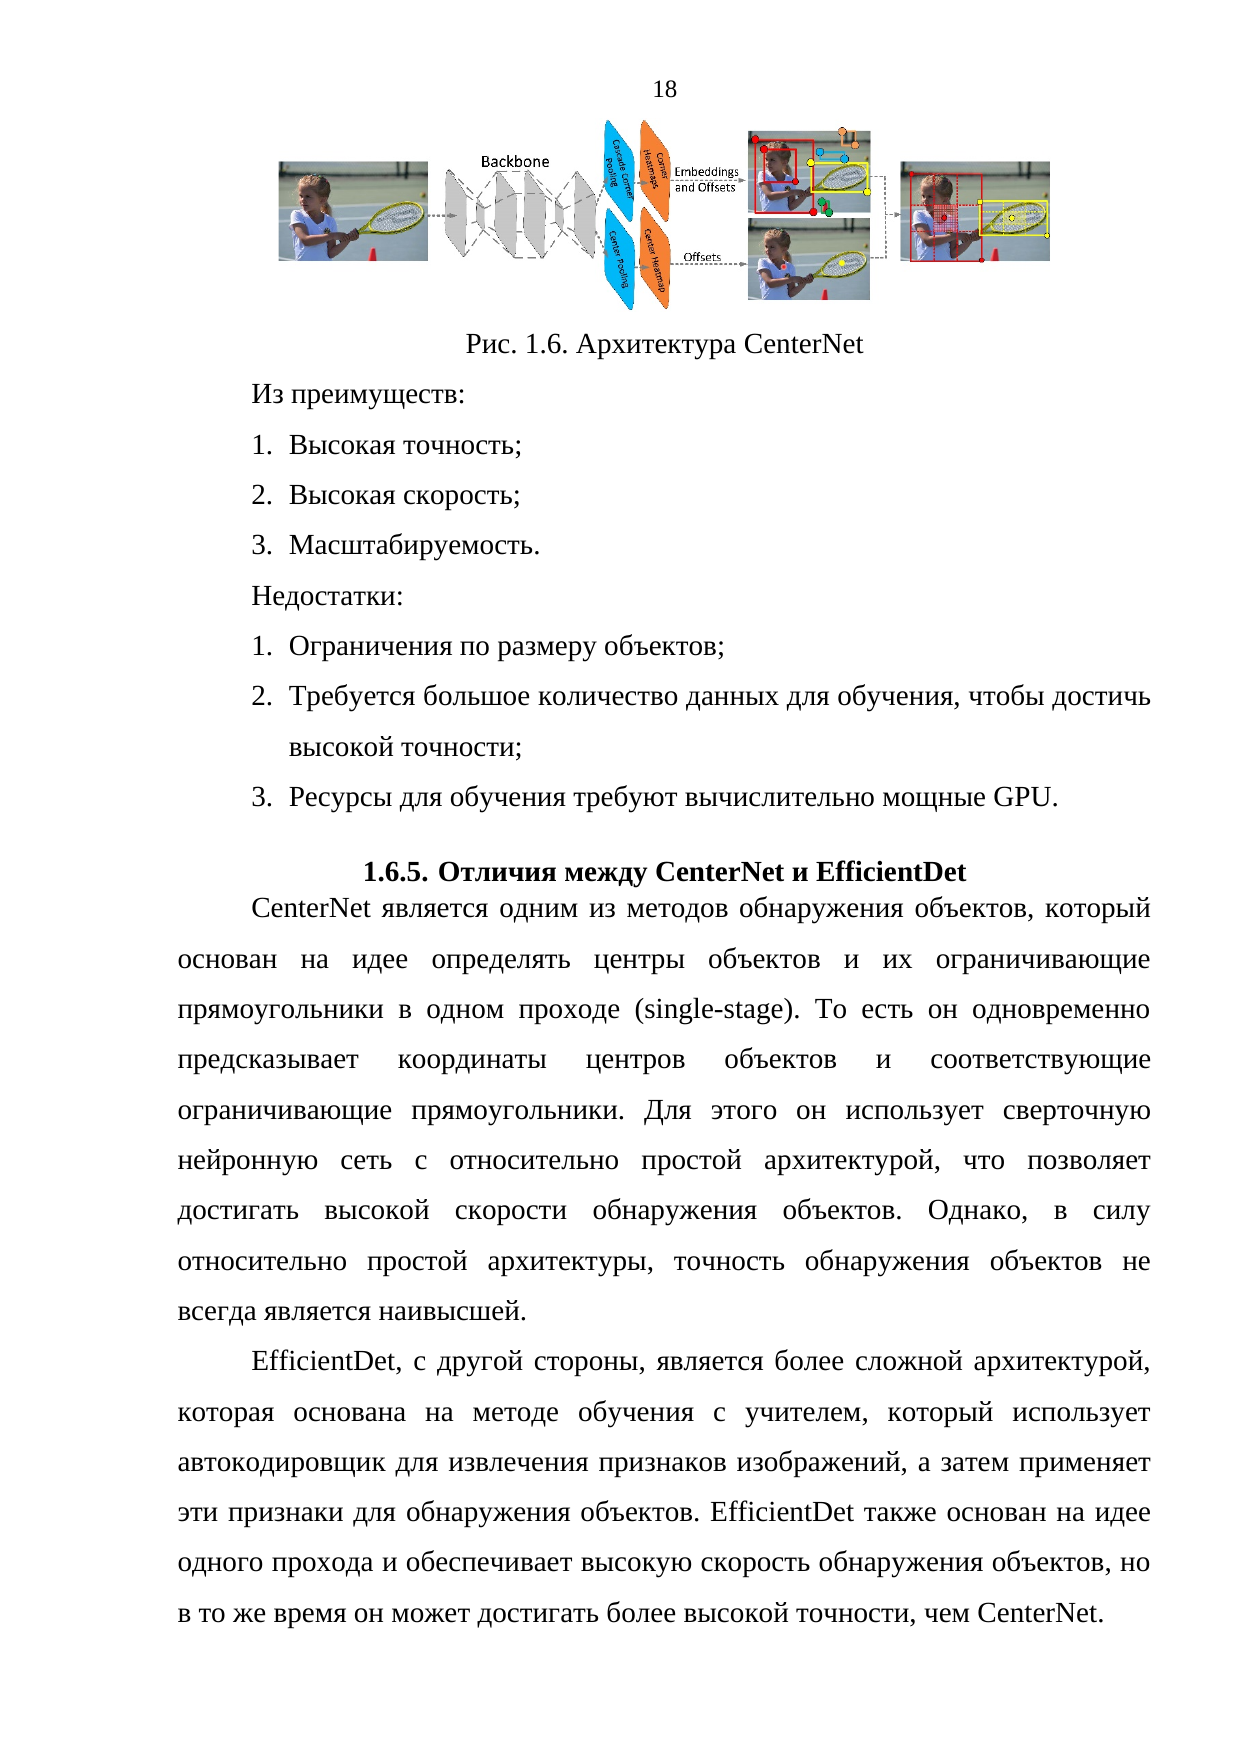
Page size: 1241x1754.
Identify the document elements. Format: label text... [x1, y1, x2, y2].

list Высокая скорость; [251, 477, 1152, 511]
text Из преимуществ: [177, 377, 1152, 410]
picture [278, 118, 1051, 312]
list Ресурсы для обучения требуют вычислительно мощные GPU. [251, 779, 1152, 813]
list Ограничения по размеру объектов; [251, 628, 1152, 662]
text Рис. 1.6. Архитектура CenterNet [177, 326, 1152, 360]
list Высокая точность; [251, 427, 1152, 460]
subtitle Отличия между CenterNet и EfficientDet [177, 854, 1152, 888]
text EfficientDet, с другой стороны, является более сложной архитектурой, которая основана на методе обучения с учителем, который использует автокодировщик для извлечения признаков изображений, а затем применяет эти признаки для обнаружения объектов. EfficientDet также основан на идее одного прохода и обеспечивает высокую скорость обнаружения объектов, но в то же время он может достигать более высокой точности, чем CenterNet. [177, 1343, 1152, 1628]
text Недостатки: [177, 578, 1152, 611]
list Масштабируемость. [251, 527, 1152, 561]
list Требуется большое количество данных для обучения, чтобы достичь высокой точности; [251, 678, 1152, 762]
text CenterNet является одним из методов обнаружения объектов, который основан на идее определять центры объектов и их ограничивающие прямоугольники в одном проходе (single-stage). То есть он одновременно предсказывает координаты центров объектов и соответствующие ограничивающие прямоугольники. Для этого он использует сверточную нейронную сеть с относительно простой архитектурой, что позволяет достигать высокой скорости обнаружения объектов. Однако, в силу относительно простой архитектуры, точность обнаружения объектов не всегда является наивысшей. [177, 891, 1152, 1327]
